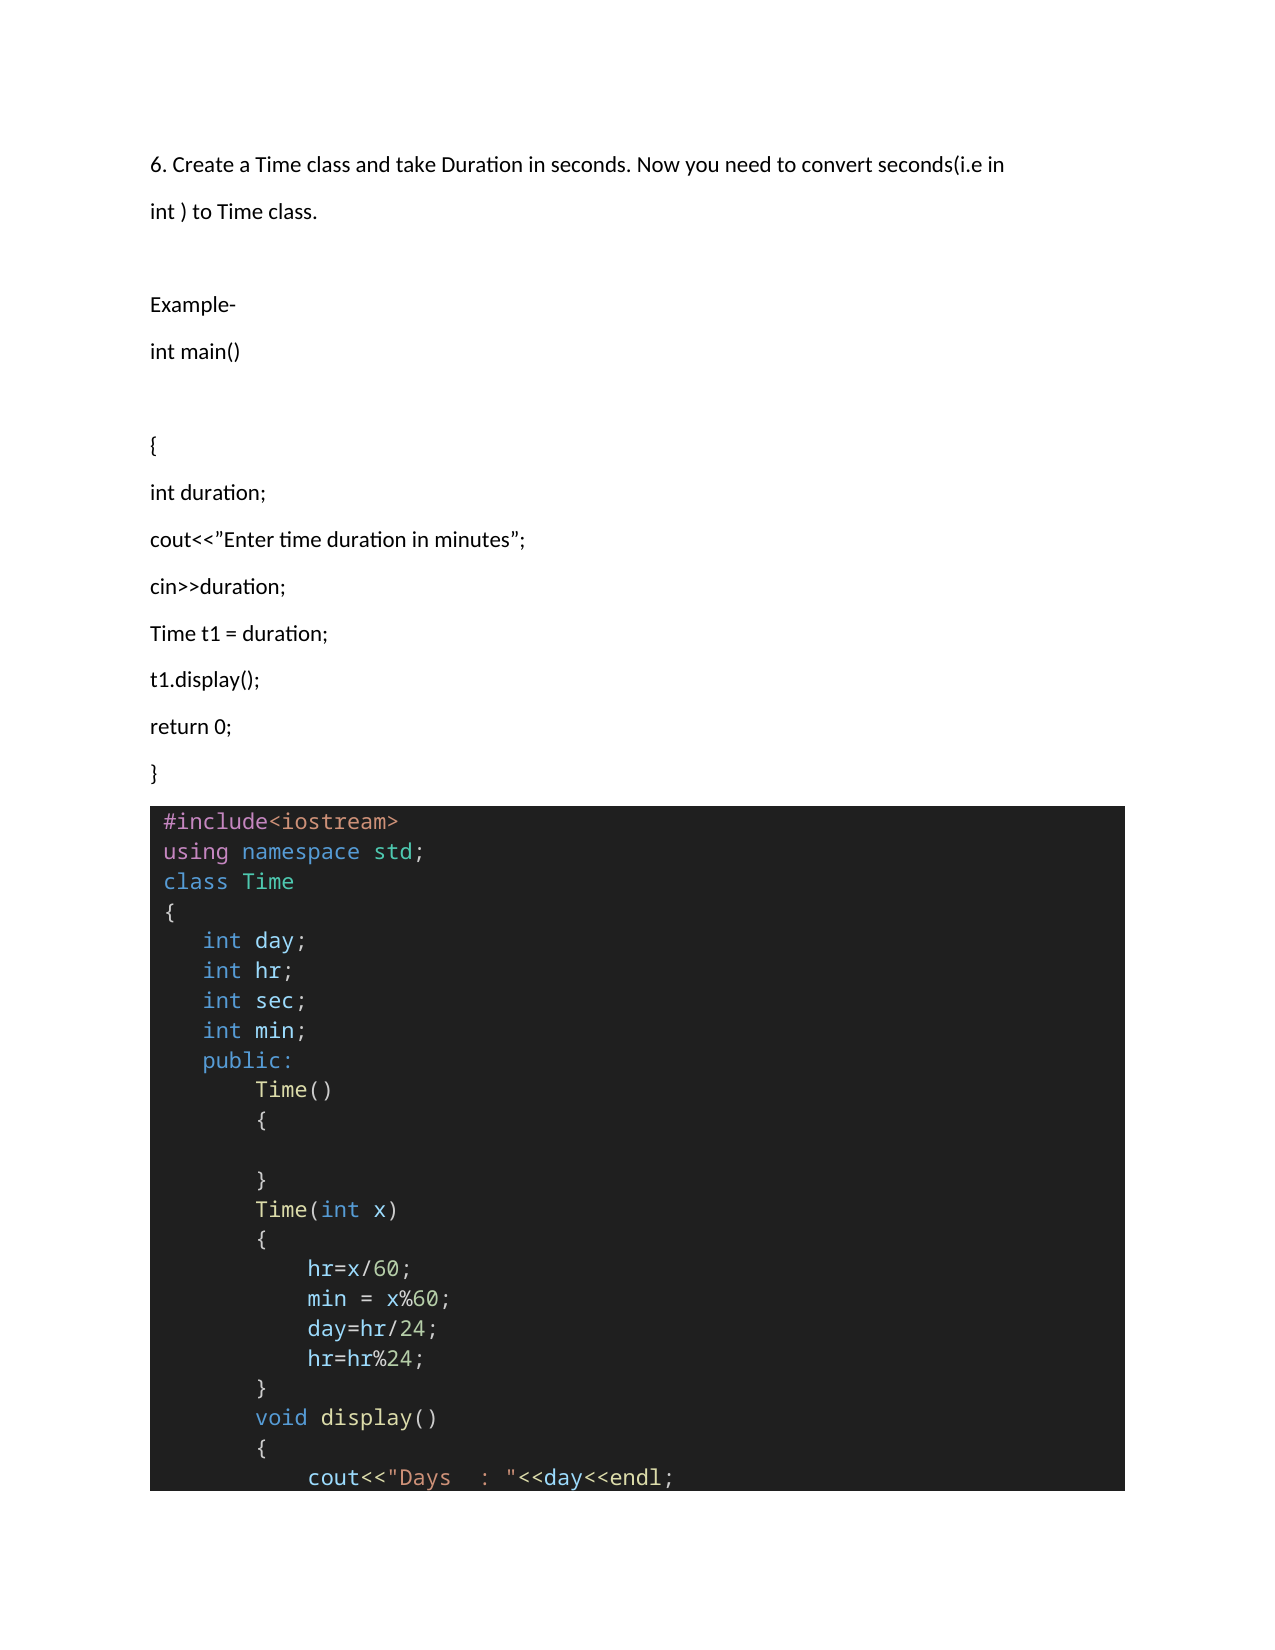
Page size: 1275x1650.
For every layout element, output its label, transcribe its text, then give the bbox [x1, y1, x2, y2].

text 6. Create a Time class and take Duration in seconds. Now you need to convert seconds(i.e in [150, 150, 1125, 178]
text int hr; [150, 955, 1125, 985]
text { [150, 1223, 1125, 1253]
text int sec; [150, 985, 1125, 1015]
text day=hr/24; [150, 1313, 1125, 1342]
text #include<iostream> [150, 806, 1125, 836]
text cin>>duration; [150, 572, 1125, 600]
text int ) to Time class. [150, 197, 1125, 225]
text void display() [150, 1402, 1125, 1432]
text int duration; [150, 478, 1125, 506]
text } [150, 759, 1125, 787]
text cout<<"Days : "<<day<<endl; [150, 1462, 1125, 1491]
text Time t1 = duration; [150, 619, 1125, 647]
text hr=x/60; [150, 1253, 1125, 1283]
text int day; [150, 925, 1125, 955]
text min = x%60; [150, 1283, 1125, 1313]
text Example- [150, 291, 1125, 319]
text { [150, 896, 1125, 925]
text public: [150, 1044, 1125, 1074]
text { [150, 1104, 1125, 1134]
text class Time [150, 866, 1125, 896]
text Time() [150, 1074, 1125, 1104]
text t1.display(); [150, 666, 1125, 694]
text int min; [150, 1015, 1125, 1044]
text int main() [150, 337, 1125, 366]
text { [150, 1432, 1125, 1462]
text Time(int x) [150, 1193, 1125, 1223]
text { [150, 431, 1125, 459]
text } [150, 1372, 1125, 1402]
text using namespace std; [150, 836, 1125, 866]
text return 0; [150, 712, 1125, 741]
text } [150, 1164, 1125, 1193]
text cout<<”Enter time duration in minutes”; [150, 525, 1125, 553]
text hr=hr%24; [150, 1342, 1125, 1372]
